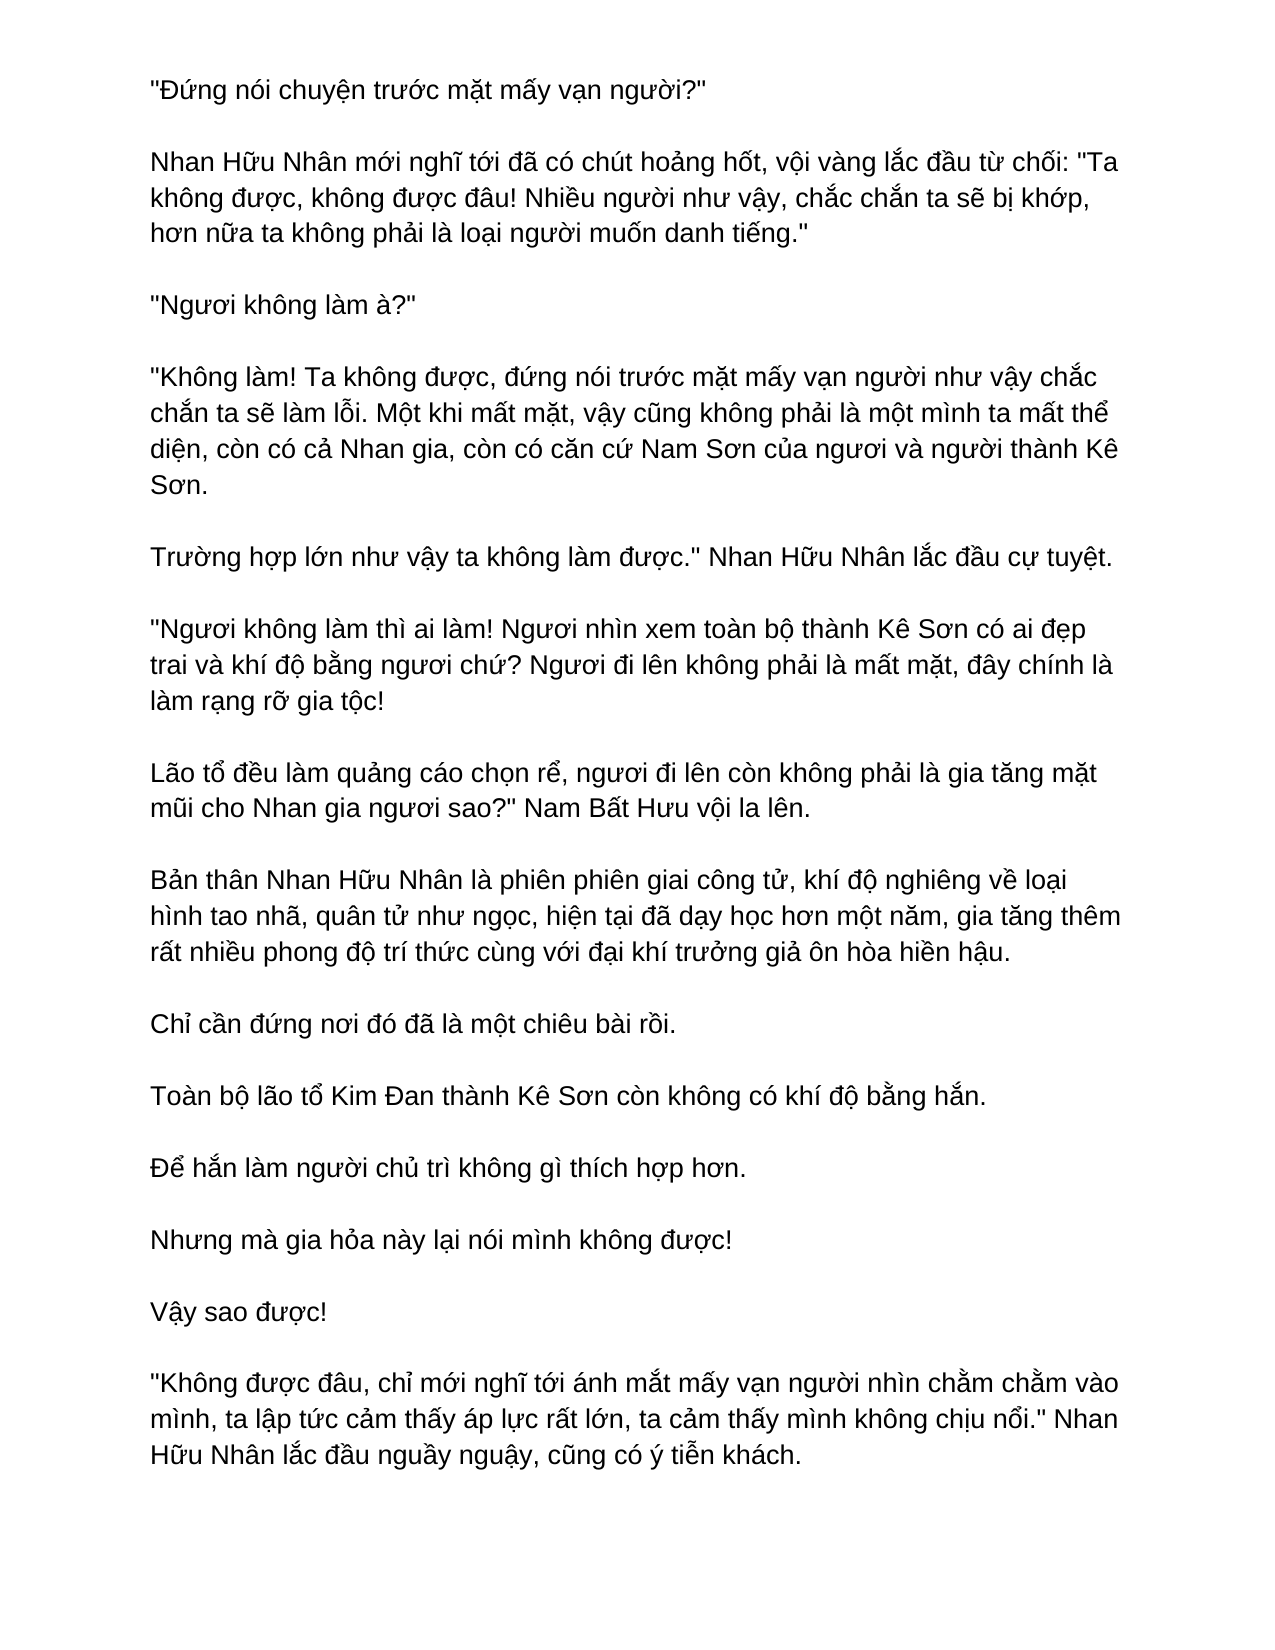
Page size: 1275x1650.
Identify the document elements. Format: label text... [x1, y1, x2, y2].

text Bản thân Nhan Hữu Nhân là phiên phiên giai công tử, khí độ nghiêng về loại hình tao nhã, quân tử như ngọc, hiện tại đã dạy học hơn một năm, gia tăng thêm rất nhiều phong độ trí thức cùng với đại khí trưởng giả ôn hòa hiền hậu. [150, 864, 1124, 967]
text Lão tổ đều làm quảng cáo chọn rể, ngươi đi lên còn không phải là gia tăng mặt mũi cho Nhan gia ngươi sao?" Nam Bất Hưu vội la lên. [150, 757, 1124, 824]
text "Không được đâu, chỉ mới nghĩ tới ánh mắt mấy vạn người nhìn chằm chằm vào mình, ta lập tức cảm thấy áp lực rất lớn, ta cảm thấy mình không chịu nổi." Nhan Hữu Nhân lắc đầu nguầy nguậy, cũng có ý tiễn khách. [150, 1367, 1124, 1471]
text Chỉ cần đứng nơi đó đã là một chiêu bài rồi. [150, 1008, 1124, 1039]
text "Không làm! Ta không được, đứng nói trước mặt mấy vạn người như vậy chắc chắn ta sẽ làm lỗi. Một khi mất mặt, vậy cũng không phải là một mình ta mất thể diện, còn có cả Nhan gia, còn có căn cứ Nam Sơn của ngươi và người thành Kê Sơn. [150, 361, 1124, 500]
text Vậy sao được! [150, 1296, 1124, 1327]
text "Ngươi không làm à?" [150, 289, 1124, 321]
text Để hắn làm người chủ trì không gì thích hợp hơn. [150, 1152, 1124, 1183]
text Nhưng mà gia hỏa này lại nói mình không được! [150, 1224, 1124, 1255]
text Nhan Hữu Nhân mới nghĩ tới đã có chút hoảng hốt, vội vàng lắc đầu từ chối: "Ta không được, không được đâu! Nhiều người như vậy, chắc chắn ta sẽ bị khớp, hơn nữa ta không phải là loại người muốn danh tiếng." [150, 146, 1124, 249]
text Toàn bộ lão tổ Kim Đan thành Kê Sơn còn không có khí độ bằng hắn. [150, 1080, 1124, 1111]
text "Ngươi không làm thì ai làm! Ngươi nhìn xem toàn bộ thành Kê Sơn có ai đẹp trai và khí độ bằng ngươi chứ? Ngươi đi lên không phải là mất mặt, đây chính là làm rạng rỡ gia tộc! [150, 613, 1124, 716]
text "Đứng nói chuyện trước mặt mấy vạn người?" [150, 74, 1124, 105]
text Trường hợp lớn như vậy ta không làm được." Nhan Hữu Nhân lắc đầu cự tuyệt. [150, 541, 1124, 572]
